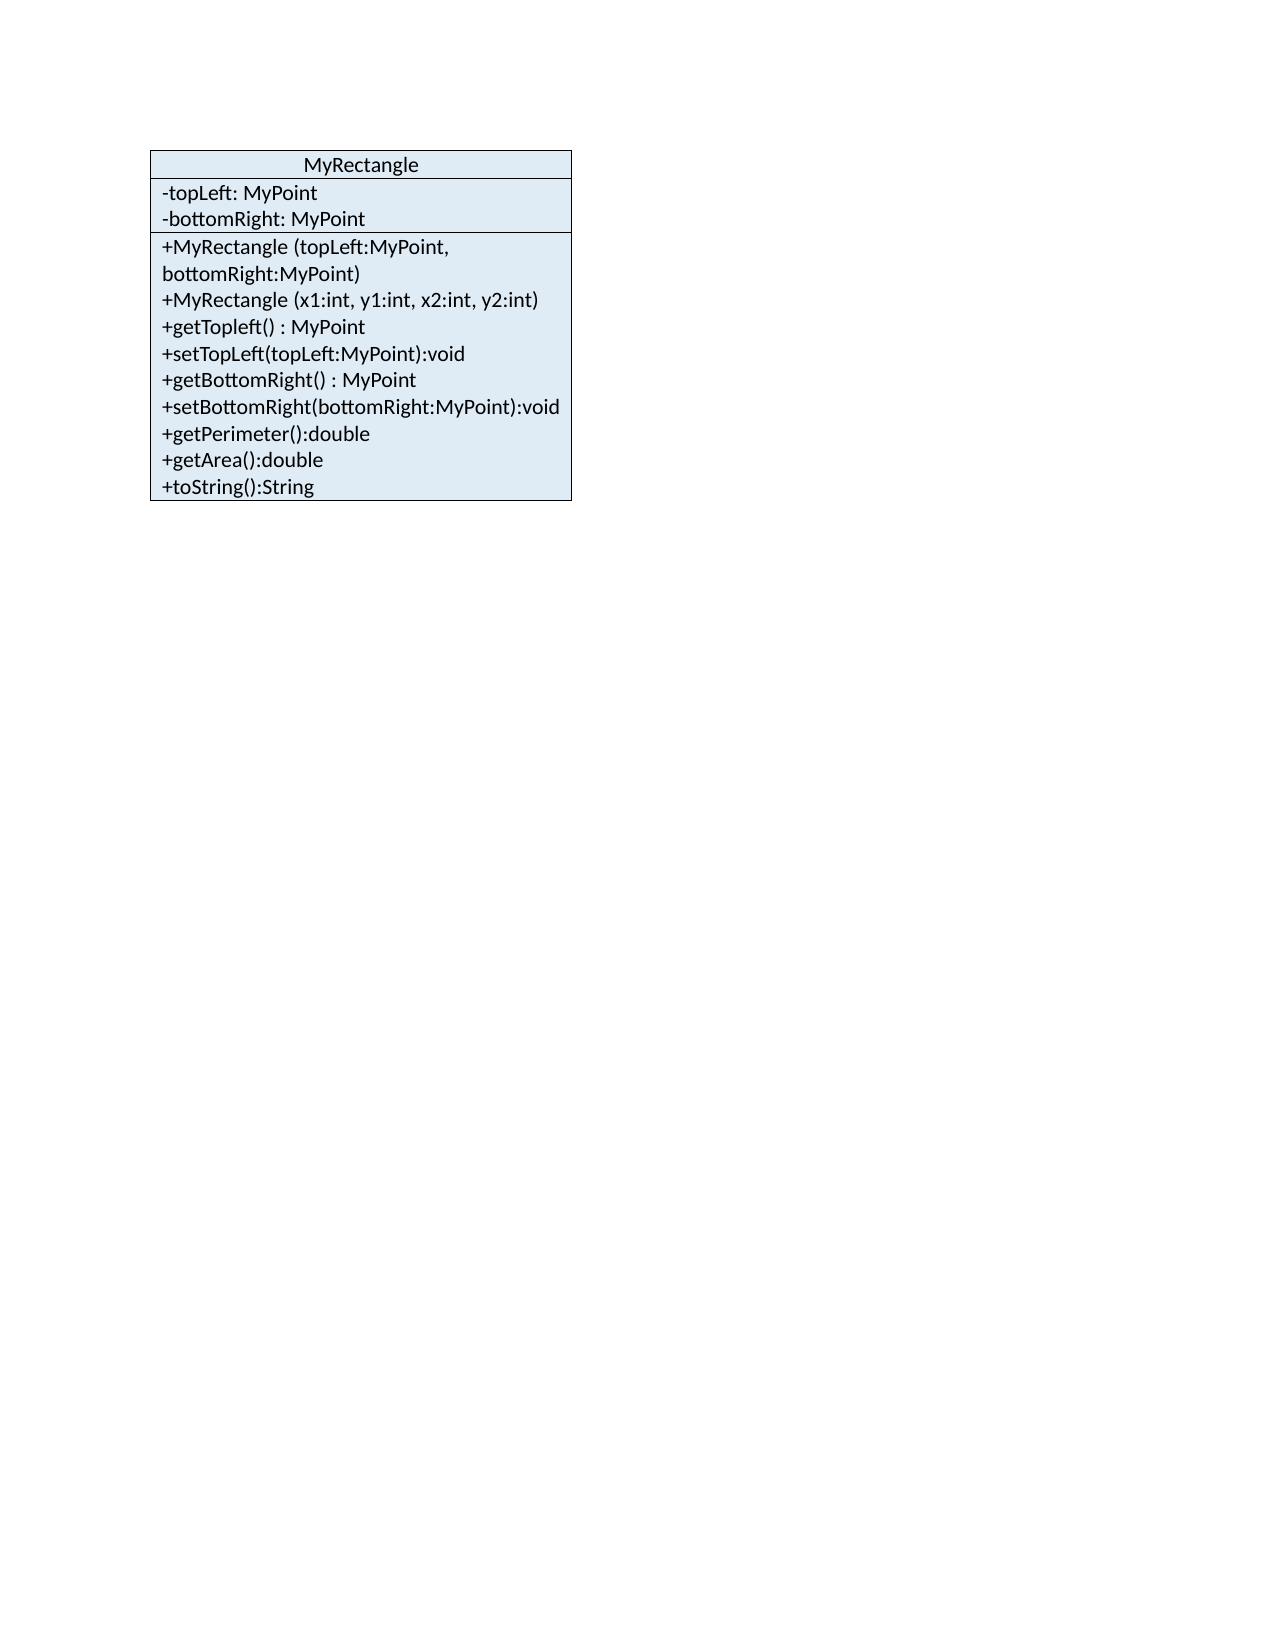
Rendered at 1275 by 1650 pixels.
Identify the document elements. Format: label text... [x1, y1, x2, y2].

table_cell -topLeft: MyPoint -bottomRight: MyPoint [151, 179, 571, 232]
table_cell +MyRectangle (topLeft:MyPoint, bottomRight:MyPoint) +MyRectangle (x1:int, y1:int, x2:int, y2:int) +getTopleft() : MyPoint +setTopLeft(topLeft:MyPoint):void +getBottomRight() : MyPoint +setBottomRight(bottomRight:MyPoint):void +getPerimeter():double +getArea():double +toString():String [151, 233, 571, 500]
table_header MyRectangle [151, 151, 571, 178]
